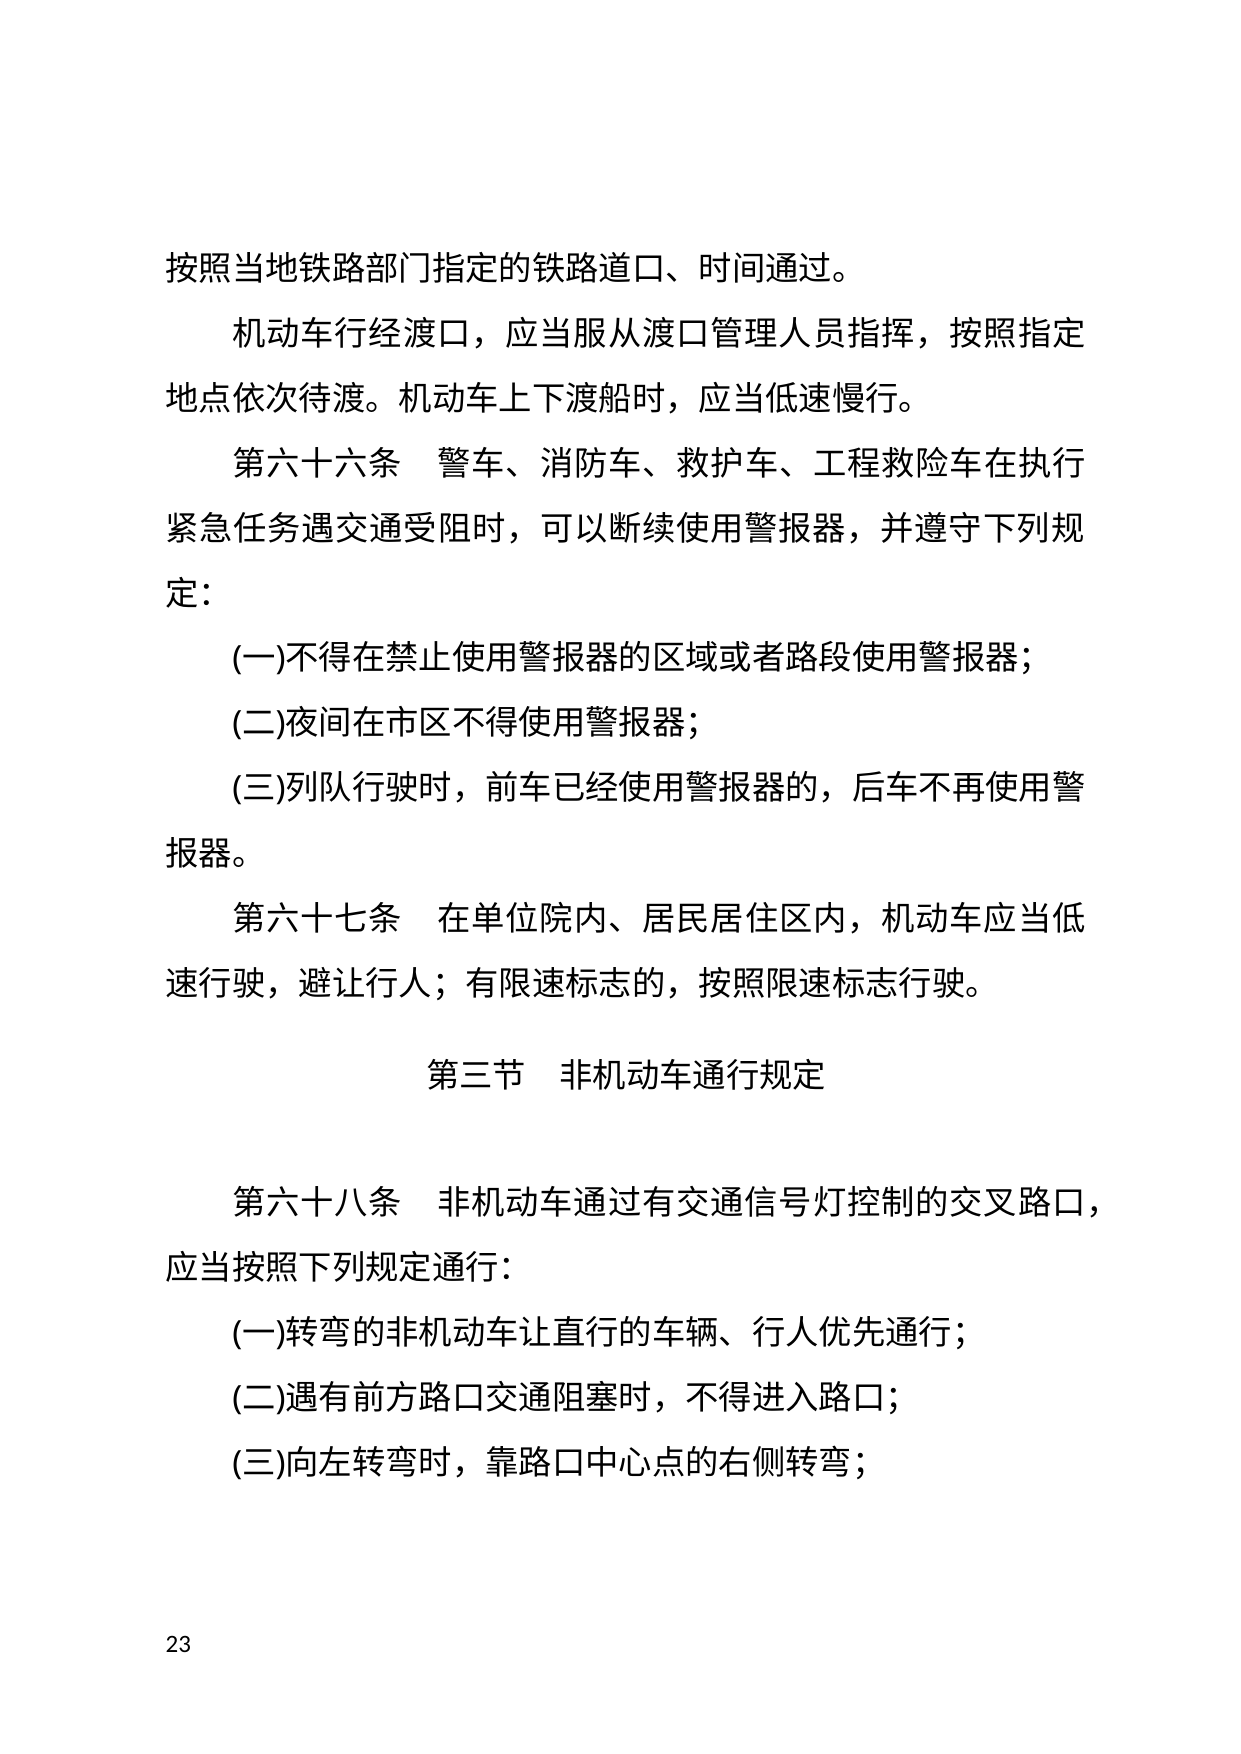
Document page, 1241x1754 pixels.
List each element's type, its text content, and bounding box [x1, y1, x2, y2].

text 机动车行经渡口，应当服从渡口管理人员指挥，按照指定地点依次待渡。机动车上下渡船时，应当低速慢行。 [165, 298, 1087, 428]
text (二)夜间在市区不得使用警报器； [165, 688, 1087, 753]
text (三)列队行驶时，前车已经使用警报器的，后车不再使用警报器。 [165, 753, 1087, 883]
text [165, 233, 1087, 298]
subtitle 第三节 非机动车通行规定 [165, 1040, 1087, 1105]
text (一)转弯的非机动车让直行的车辆、行人优先通行； [165, 1297, 1087, 1362]
text (二)遇有前方路口交通阻塞时，不得进入路口； [165, 1362, 1087, 1427]
text 第六十六条 警车、消防车、救护车、工程救险车在执行紧急任务遇交通受阻时，可以断续使用警报器，并遵守下列规定： [165, 428, 1087, 623]
text (一)不得在禁止使用警报器的区域或者路段使用警报器； [165, 623, 1087, 688]
text (三)向左转弯时，靠路口中心点的右侧转弯； [165, 1427, 1087, 1492]
text 第六十八条 非机动车通过有交通信号灯控制的交叉路口，应当按照下列规定通行： [165, 1167, 1087, 1297]
text 第六十七条 在单位院内、居民居住区内，机动车应当低速行驶，避让行人；有限速标志的，按照限速标志行驶。 [165, 883, 1087, 1013]
